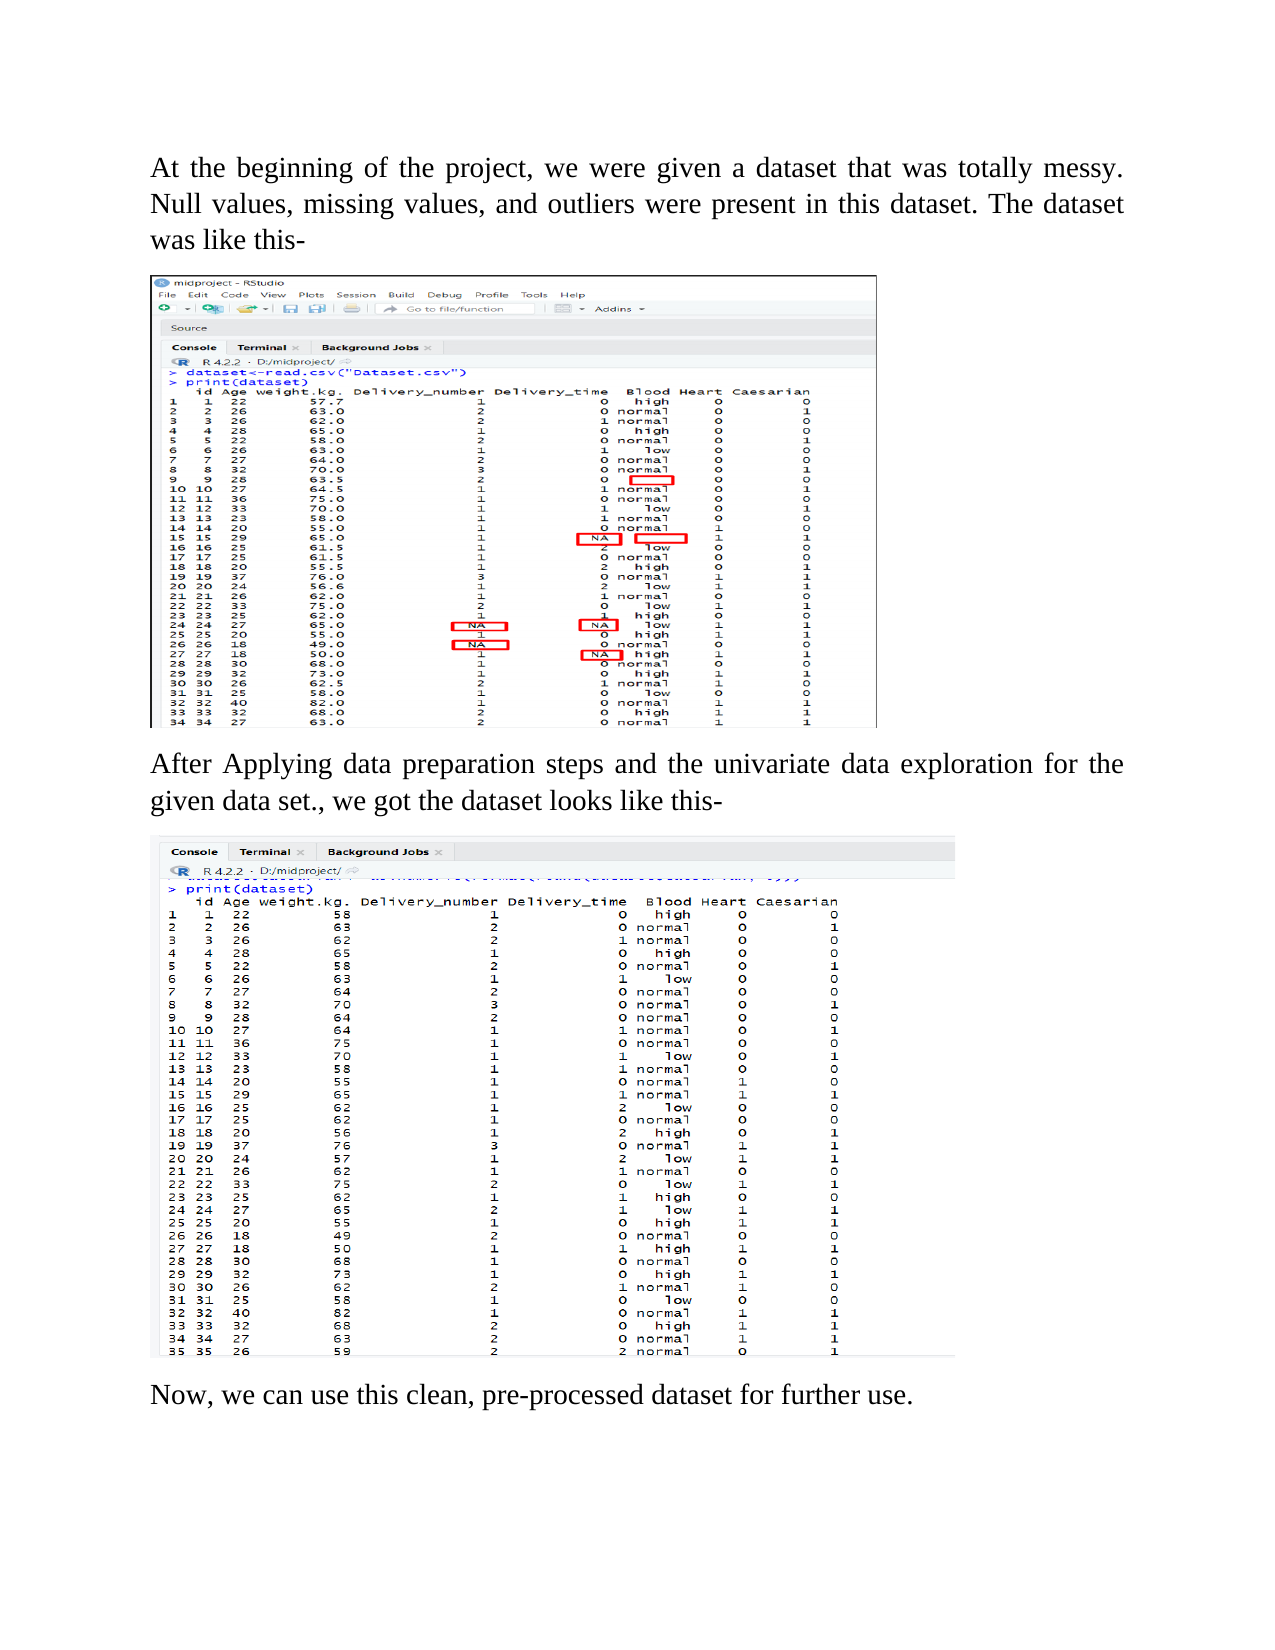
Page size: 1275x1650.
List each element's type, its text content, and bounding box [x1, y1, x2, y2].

picture [150, 835, 955, 1358]
text At the beginning of the project, we were given a dataset that was totally messy. Null values, missing values, and outliers were present in this dataset. The dataset was like this- [150, 150, 1125, 256]
picture [150, 275, 877, 728]
text After Applying data preparation steps and the univariate data exploration for the given data set., we got the dataset looks like this- [150, 746, 1125, 816]
text Now, we can use this clean, pre-processed dataset for further use. [150, 1377, 1125, 1410]
